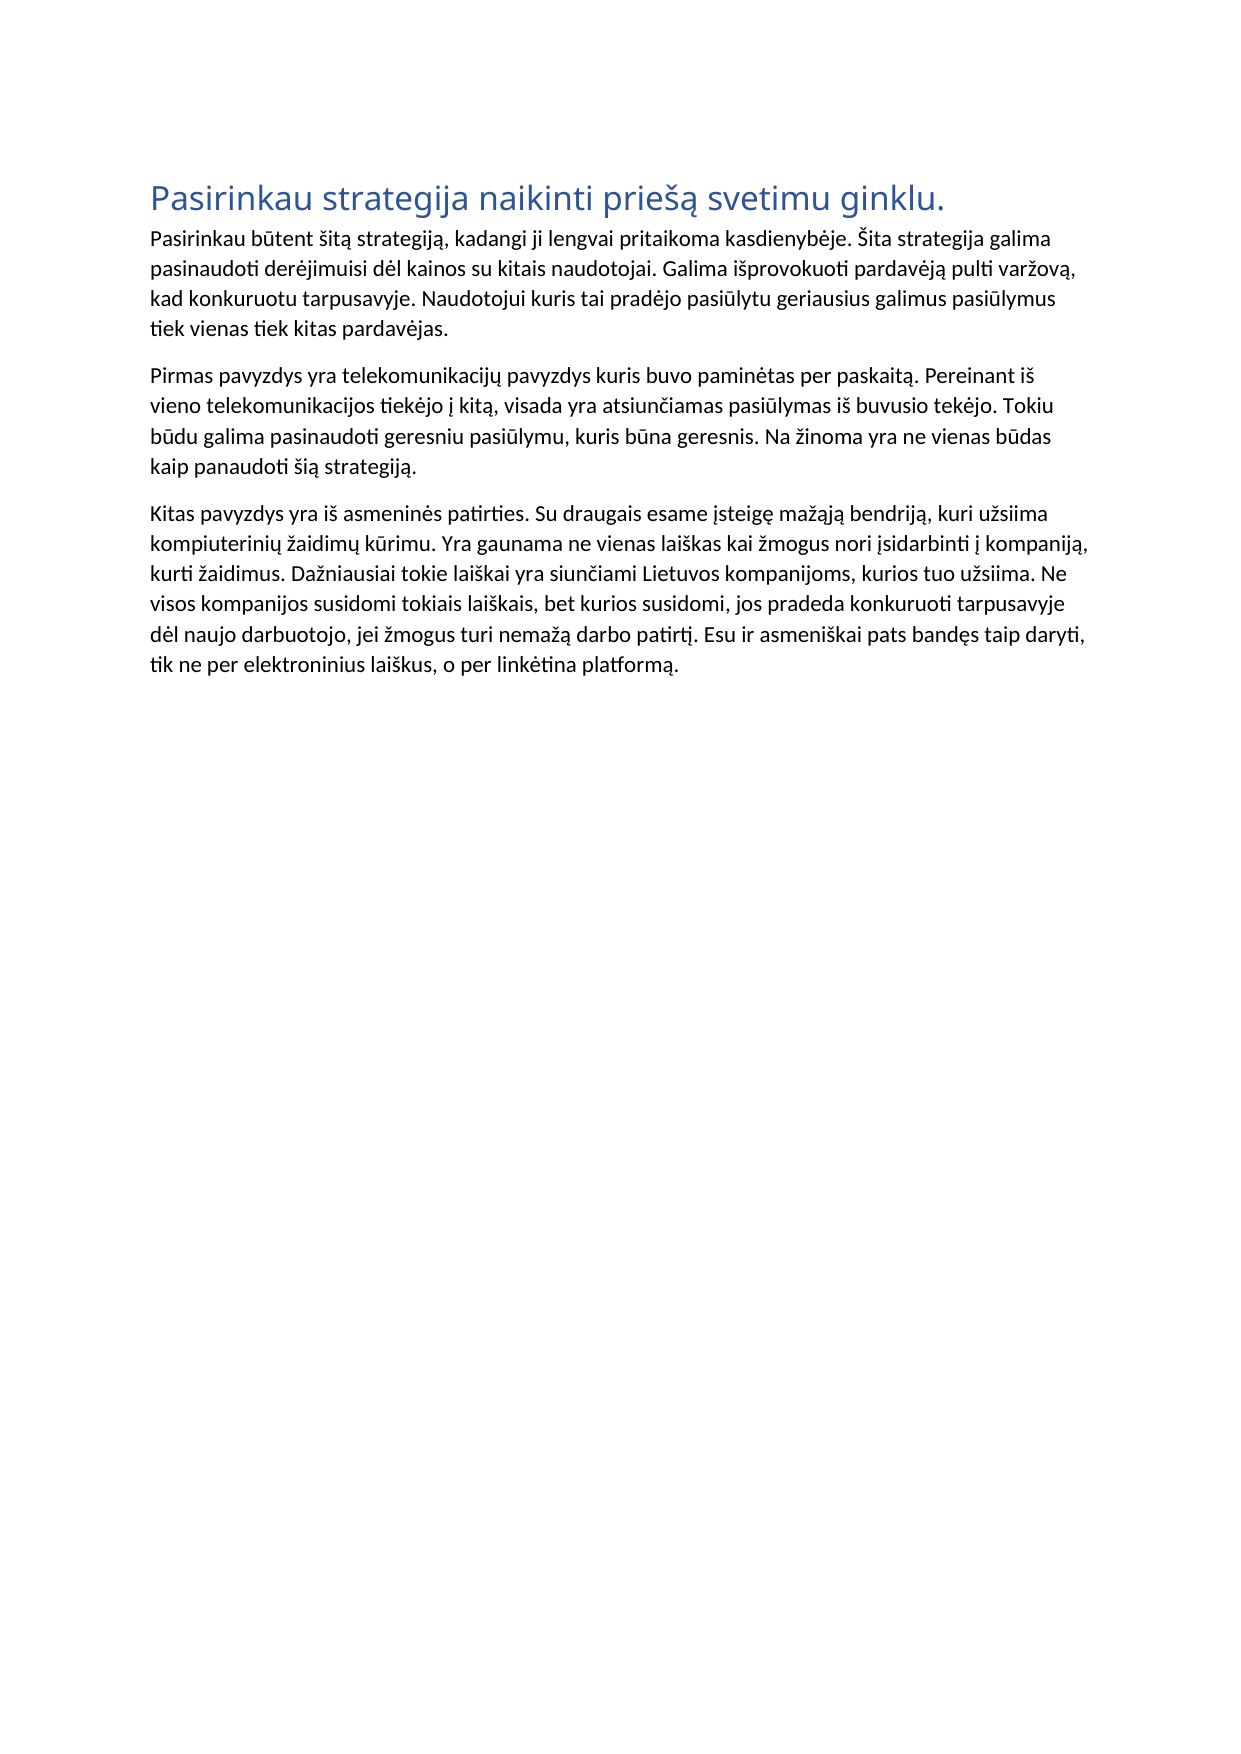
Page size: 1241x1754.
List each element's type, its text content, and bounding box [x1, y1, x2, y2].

text Kitas pavyzdys yra iš asmeninės patirties. Su draugais esame įsteigę mažąją bendriją, kuri užsiima kompiuterinių žaidimų kūrimu. Yra gaunama ne vienas laiškas kai žmogus nori įsidarbinti į kompaniją, kurti žaidimus. Dažniausiai tokie laiškai yra siunčiami Lietuvos kompanijoms, kurios tuo užsiima. Ne visos kompanijos susidomi tokiais laiškais, bet kurios susidomi, jos pradeda konkuruoti tarpusavyje dėl naujo darbuotojo, jei žmogus turi nemažą darbo patirtį. Esu ir asmeniškai pats bandęs taip daryti, tik ne per elektroninius laiškus, o per linkėtina platformą. [150, 499, 1090, 678]
subtitle Pasirinkau strategija naikinti priešą svetimu ginklu. [150, 175, 1090, 220]
text Pasirinkau būtent šitą strategiją, kadangi ji lengvai pritaikoma kasdienybėje. Šita strategija galima pasinaudoti derėjimuisi dėl kainos su kitais naudotojai. Galima išprovokuoti pardavėją pulti varžovą, kad konkuruotu tarpusavyje. Naudotojui kuris tai pradėjo pasiūlytu geriausius galimus pasiūlymus tiek vienas tiek kitas pardavėjas. [150, 224, 1090, 343]
text Pirmas pavyzdys yra telekomunikacijų pavyzdys kuris buvo paminėtas per paskaitą. Pereinant iš vieno telekomunikacijos tiekėjo į kitą, visada yra atsiunčiamas pasiūlymas iš buvusio tekėjo. Tokiu būdu galima pasinaudoti geresniu pasiūlymu, kuris būna geresnis. Na žinoma yra ne vienas būdas kaip panaudoti šią strategiją. [150, 361, 1090, 480]
